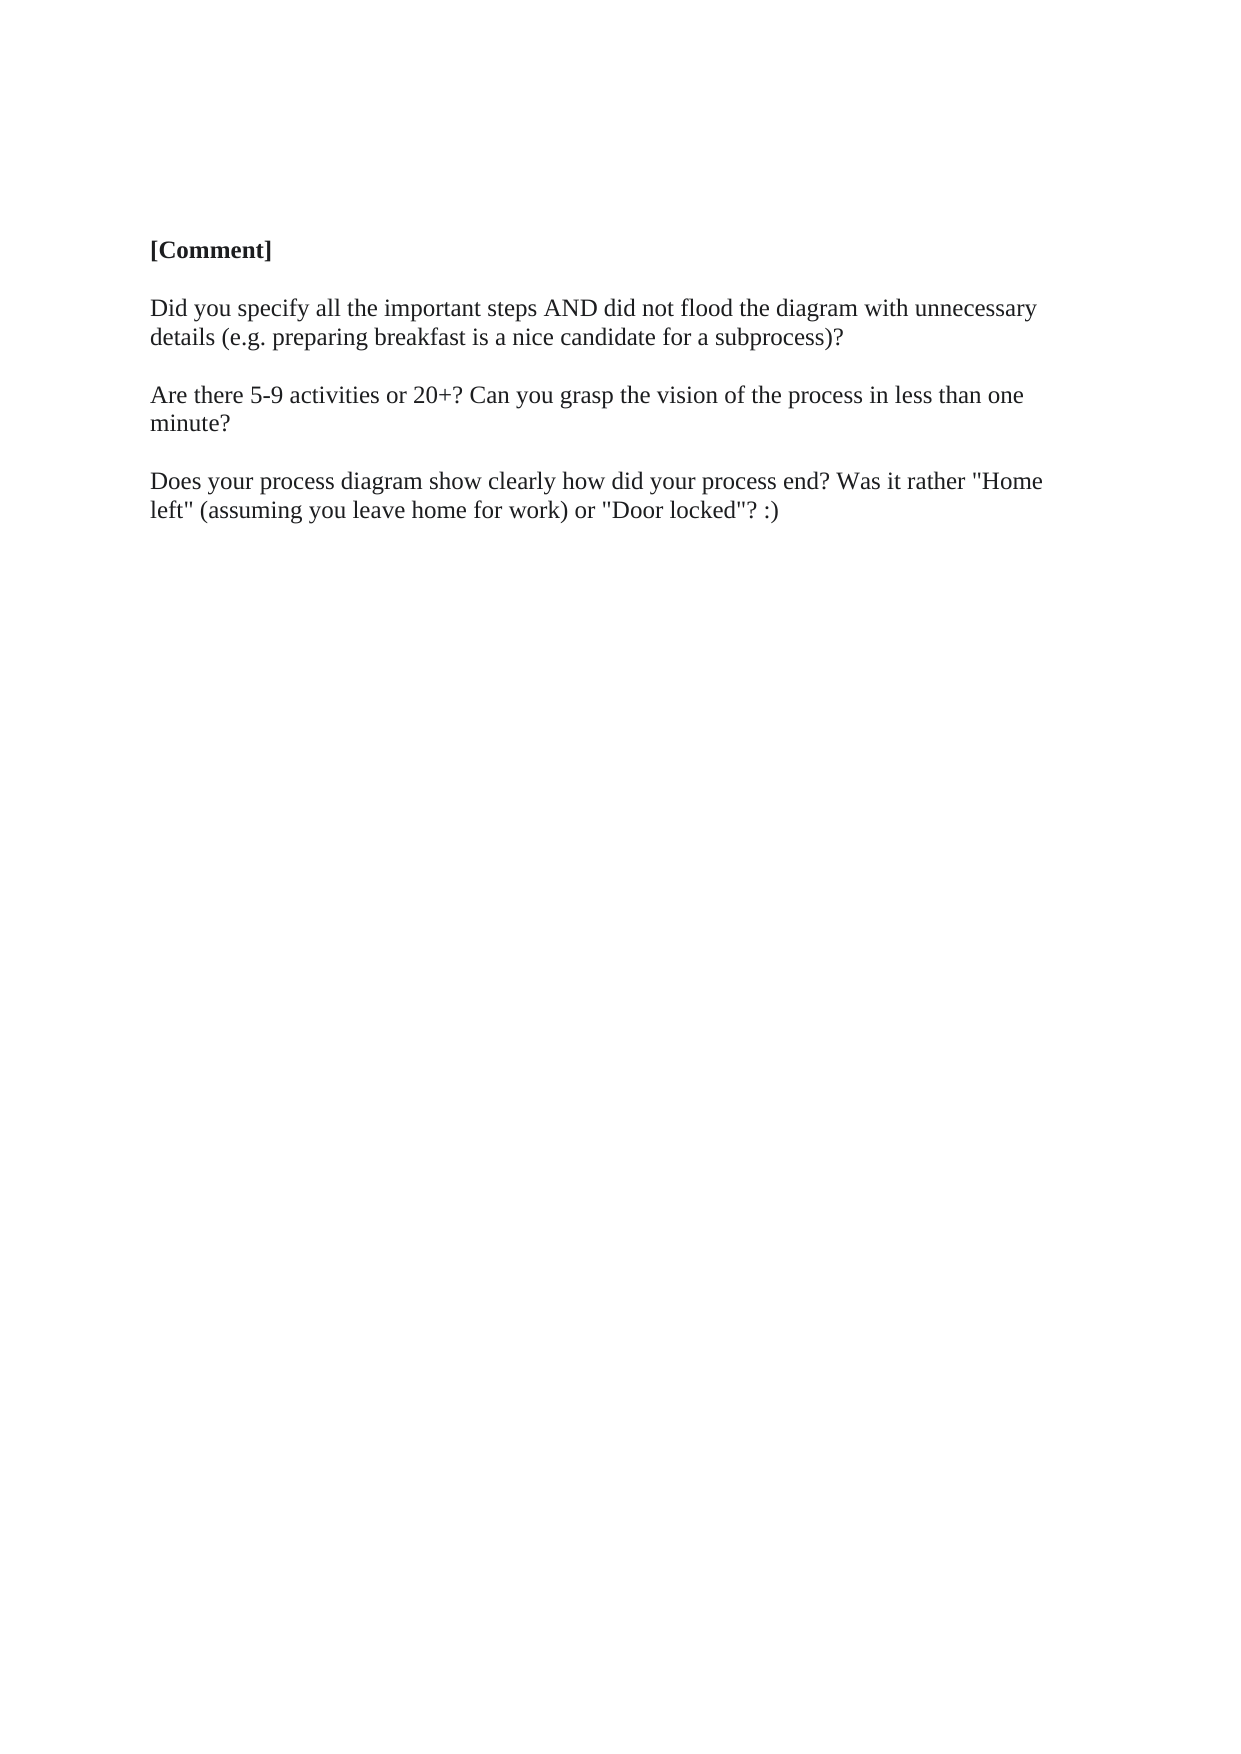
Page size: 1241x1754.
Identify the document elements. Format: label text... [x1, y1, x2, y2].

text Does your process diagram show clearly how did your process end? Was it rather "Home left" (assuming you leave home for work) or "Door locked"? :) [150, 466, 1090, 524]
text Did you specify all the important steps AND did not flood the diagram with unnecessary details (e.g. preparing breakfast is a nice candidate for a subprocess)? [150, 293, 1090, 351]
text [Comment] [150, 235, 1090, 264]
text Are there 5-9 activities or 20+? Can you grasp the vision of the process in less than one minute? [150, 380, 1090, 437]
